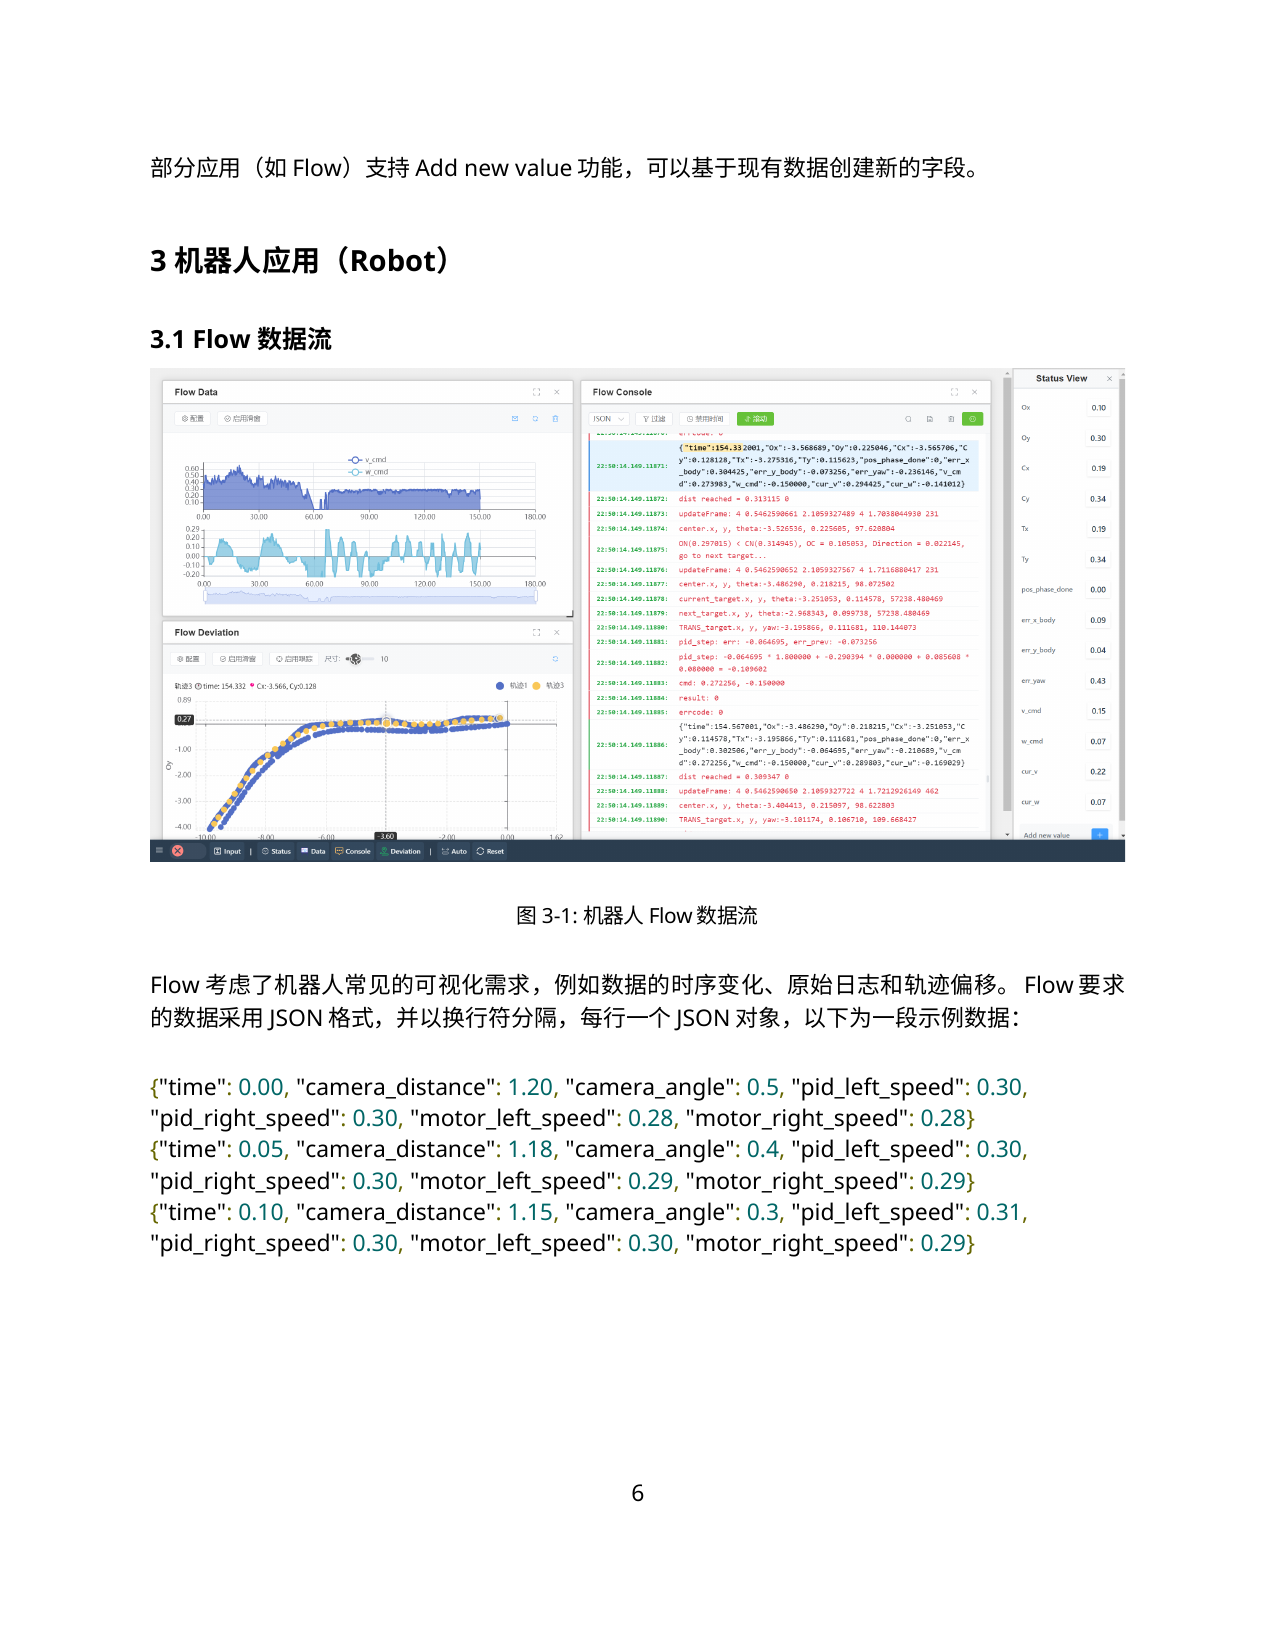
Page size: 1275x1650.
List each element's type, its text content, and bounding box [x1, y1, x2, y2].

subtitle 3.1 [150, 319, 1125, 356]
picture [150, 368, 1125, 862]
text {"time": 0.10, "camera_distance": 1.15, "camera_angle": 0.3, "pid_left_speed": 0.31, "pid_right_speed": 0.30, "motor_left_speed": 0.30, "motor_right_speed": 0.29} [150, 1196, 1125, 1258]
text {"time": 0.00, "camera_distance": 1.20, "camera_angle": 0.5, "pid_left_speed": 0.30, "pid_right_speed": 0.30, "motor_left_speed": 0.28, "motor_right_speed": 0.28} [150, 1071, 1125, 1133]
text Flow考虑了机器人常见的可视化需求，例如数据的时序变化、原始日志和轨迹偏移。Flow要求的数据采用JSON格式，并以换行符分隔，每行一个JSON对象，以下为一段示例数据： [150, 967, 1125, 1033]
text {"time": 0.05, "camera_distance": 1.18, "camera_angle": 0.4, "pid_left_speed": 0.30, "pid_right_speed": 0.30, "motor_left_speed": 0.29, "motor_right_speed": 0.29} [150, 1133, 1125, 1196]
subtitle 3 [150, 237, 1125, 280]
text 图3-1: 机器人Flow数据流 [196, 899, 1079, 929]
text 部分应用（如Flow）支持Add new value功能，可以基于现有数据创建新的字段。 [150, 150, 1125, 183]
